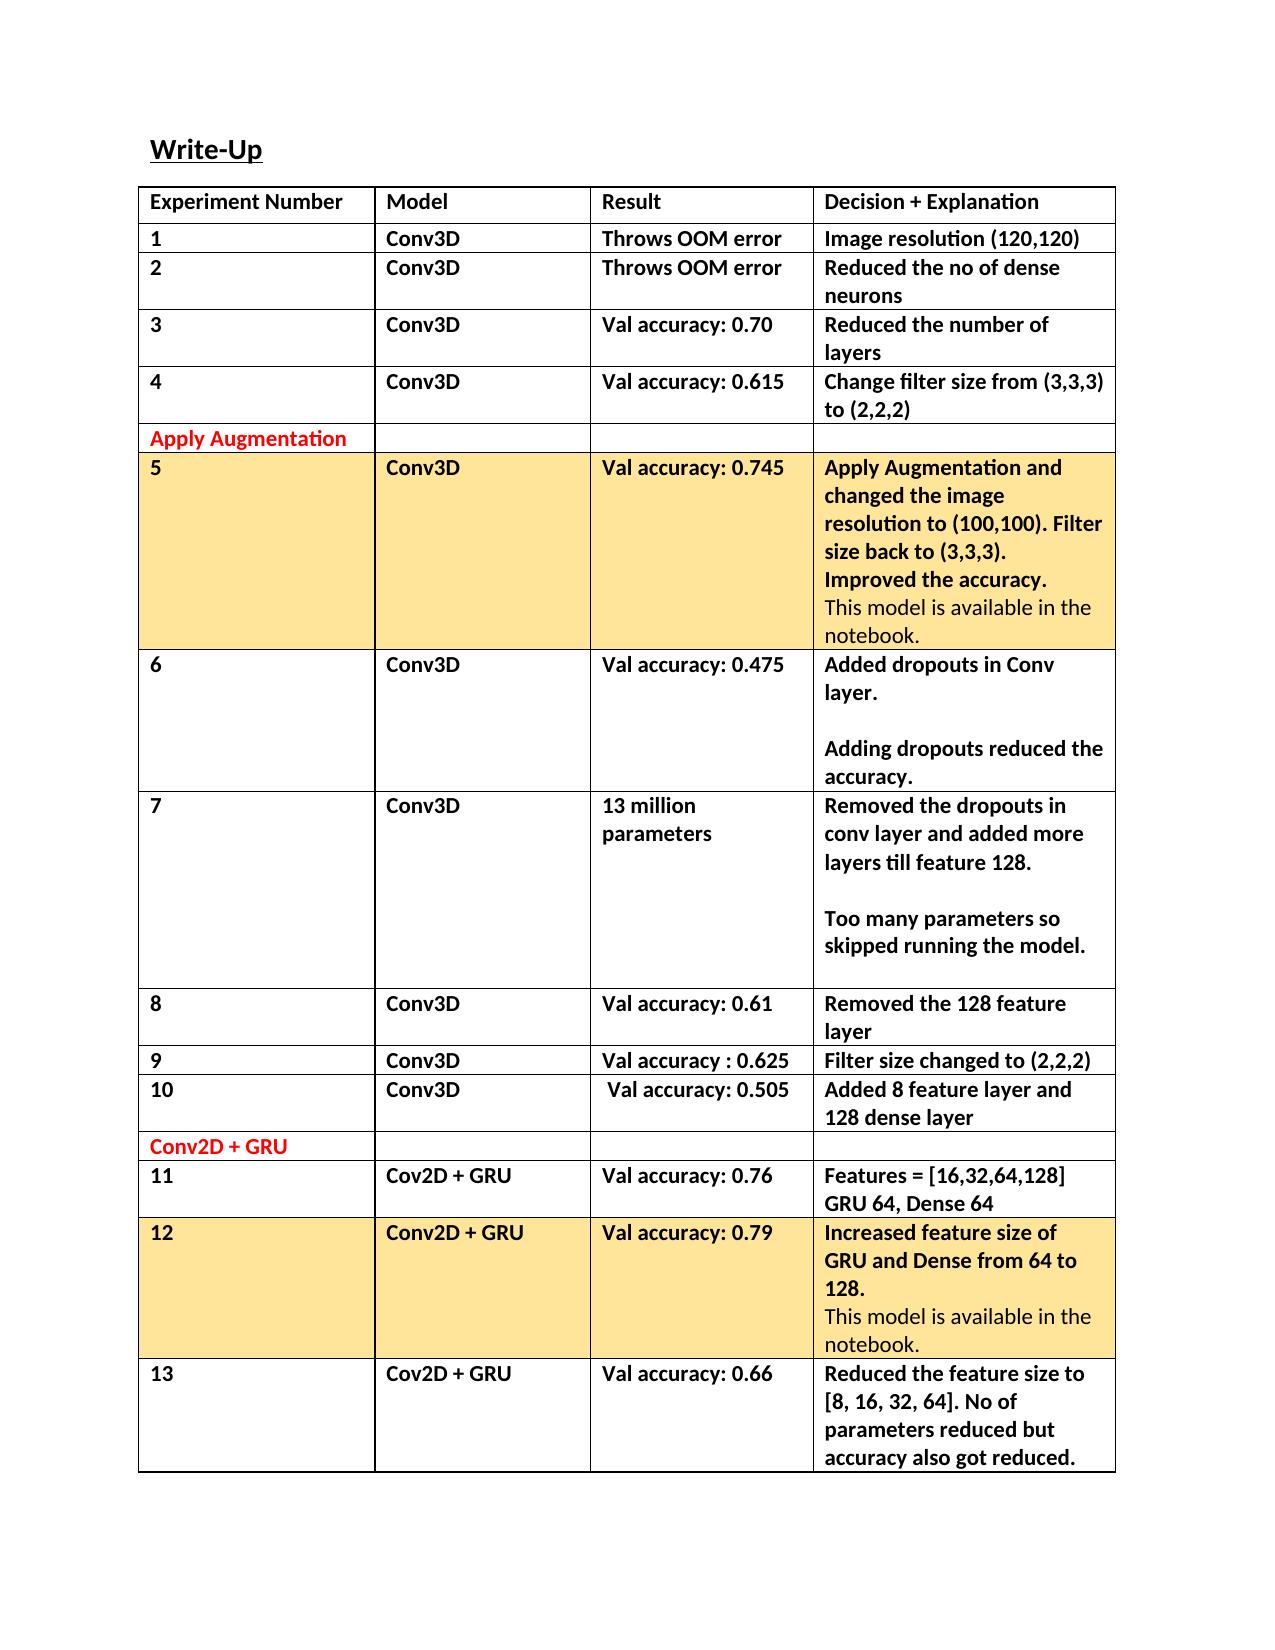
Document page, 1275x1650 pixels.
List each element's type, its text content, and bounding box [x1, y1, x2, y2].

table_cell Conv3D [376, 650, 590, 791]
table_cell [591, 1132, 813, 1160]
table_cell 7 [139, 792, 374, 988]
table_cell [591, 424, 813, 452]
table_cell Conv3D [376, 224, 590, 252]
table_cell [814, 1359, 1115, 1471]
table_cell Conv3D [376, 1046, 590, 1074]
table_header Experiment Number [139, 188, 374, 223]
table_cell Conv3D [376, 989, 590, 1045]
table_cell Reduced the no of dense neurons [814, 253, 1115, 309]
table_cell Val accuracy : 0.625 [591, 1046, 813, 1074]
table_cell [376, 1132, 590, 1160]
table_cell Features = [16,32,64,128] GRU 64, Dense 64 [814, 1161, 1115, 1217]
table_cell Added dropouts in Conv layer. Adding dropouts reduced the accuracy. [814, 650, 1115, 791]
table_cell 13 million parameters [591, 792, 813, 988]
table_cell 8 [139, 989, 374, 1045]
table_cell Val accuracy: 0.76 [591, 1161, 813, 1217]
table_cell Val accuracy: 0.615 [591, 367, 813, 423]
table_cell Change filter size from (3,3,3) to (2,2,2) [814, 367, 1115, 423]
table_header Decision + Explanation [814, 188, 1115, 223]
table_cell 4 [139, 367, 374, 423]
table_cell 9 [139, 1046, 374, 1074]
table_cell 1 [139, 224, 374, 252]
table_cell Apply Augmentation [139, 424, 374, 452]
table_cell 3 [139, 310, 374, 366]
table_cell Conv2D + GRU [376, 1218, 590, 1358]
table_header Result [591, 188, 813, 223]
table_cell Removed the 128 feature layer [814, 989, 1115, 1045]
table_header Model [376, 188, 590, 223]
table_cell [814, 1132, 1115, 1160]
table_cell Conv3D [376, 253, 590, 309]
table_cell Conv3D [376, 453, 590, 649]
table_cell 5 [139, 453, 374, 649]
table_cell Throws OOM error [591, 224, 813, 252]
table_cell Removed the dropouts in conv layer and added more layers till feature 128. Too many parameters so skipped running the model. [814, 792, 1115, 988]
table_cell 12 [139, 1218, 374, 1358]
table_cell Val accuracy: 0.70 [591, 310, 813, 366]
table_cell Cov2D + GRU [376, 1359, 590, 1471]
table_cell 11 [139, 1161, 374, 1217]
table_cell 2 [139, 253, 374, 309]
table_cell Conv3D [376, 367, 590, 423]
table_cell Val accuracy: 0.66 [591, 1359, 813, 1471]
table_cell Val accuracy: 0.61 [591, 989, 813, 1045]
table_cell Conv3D [376, 310, 590, 366]
table_cell Added 8 feature layer and 128 dense layer [814, 1075, 1115, 1131]
table_cell 10 [139, 1075, 374, 1131]
table_cell 6 [139, 650, 374, 791]
table_cell Apply Augmentation and changed the image resolution to (100,100). Filter size back to (3,3,3). Improved the accuracy. This model is available in the notebook. [814, 453, 1115, 649]
table_cell Image resolution (120,120) [814, 224, 1115, 252]
table_cell Conv3D [376, 792, 590, 988]
table_cell Increased feature size of GRU and Dense from 64 to 128. This model is available in the notebook. [814, 1218, 1115, 1358]
table_cell Conv2D + GRU [139, 1132, 374, 1160]
table_cell Val accuracy: 0.79 [591, 1218, 813, 1358]
table_cell Val accuracy: 0.475 [591, 650, 813, 791]
table_cell [376, 424, 590, 452]
table_cell Cov2D + GRU [376, 1161, 590, 1217]
table_cell Val accuracy: 0.505 [591, 1075, 813, 1131]
table_cell Filter size changed to (2,2,2) [814, 1046, 1115, 1074]
table_cell 13 [139, 1359, 374, 1471]
text Write-Up [150, 131, 1125, 167]
table_cell Reduced the number of layers [814, 310, 1115, 366]
table_cell Val accuracy: 0.745 [591, 453, 813, 649]
table_cell Throws OOM error [591, 253, 813, 309]
table_cell [814, 424, 1115, 452]
table_cell Conv3D [376, 1075, 590, 1131]
